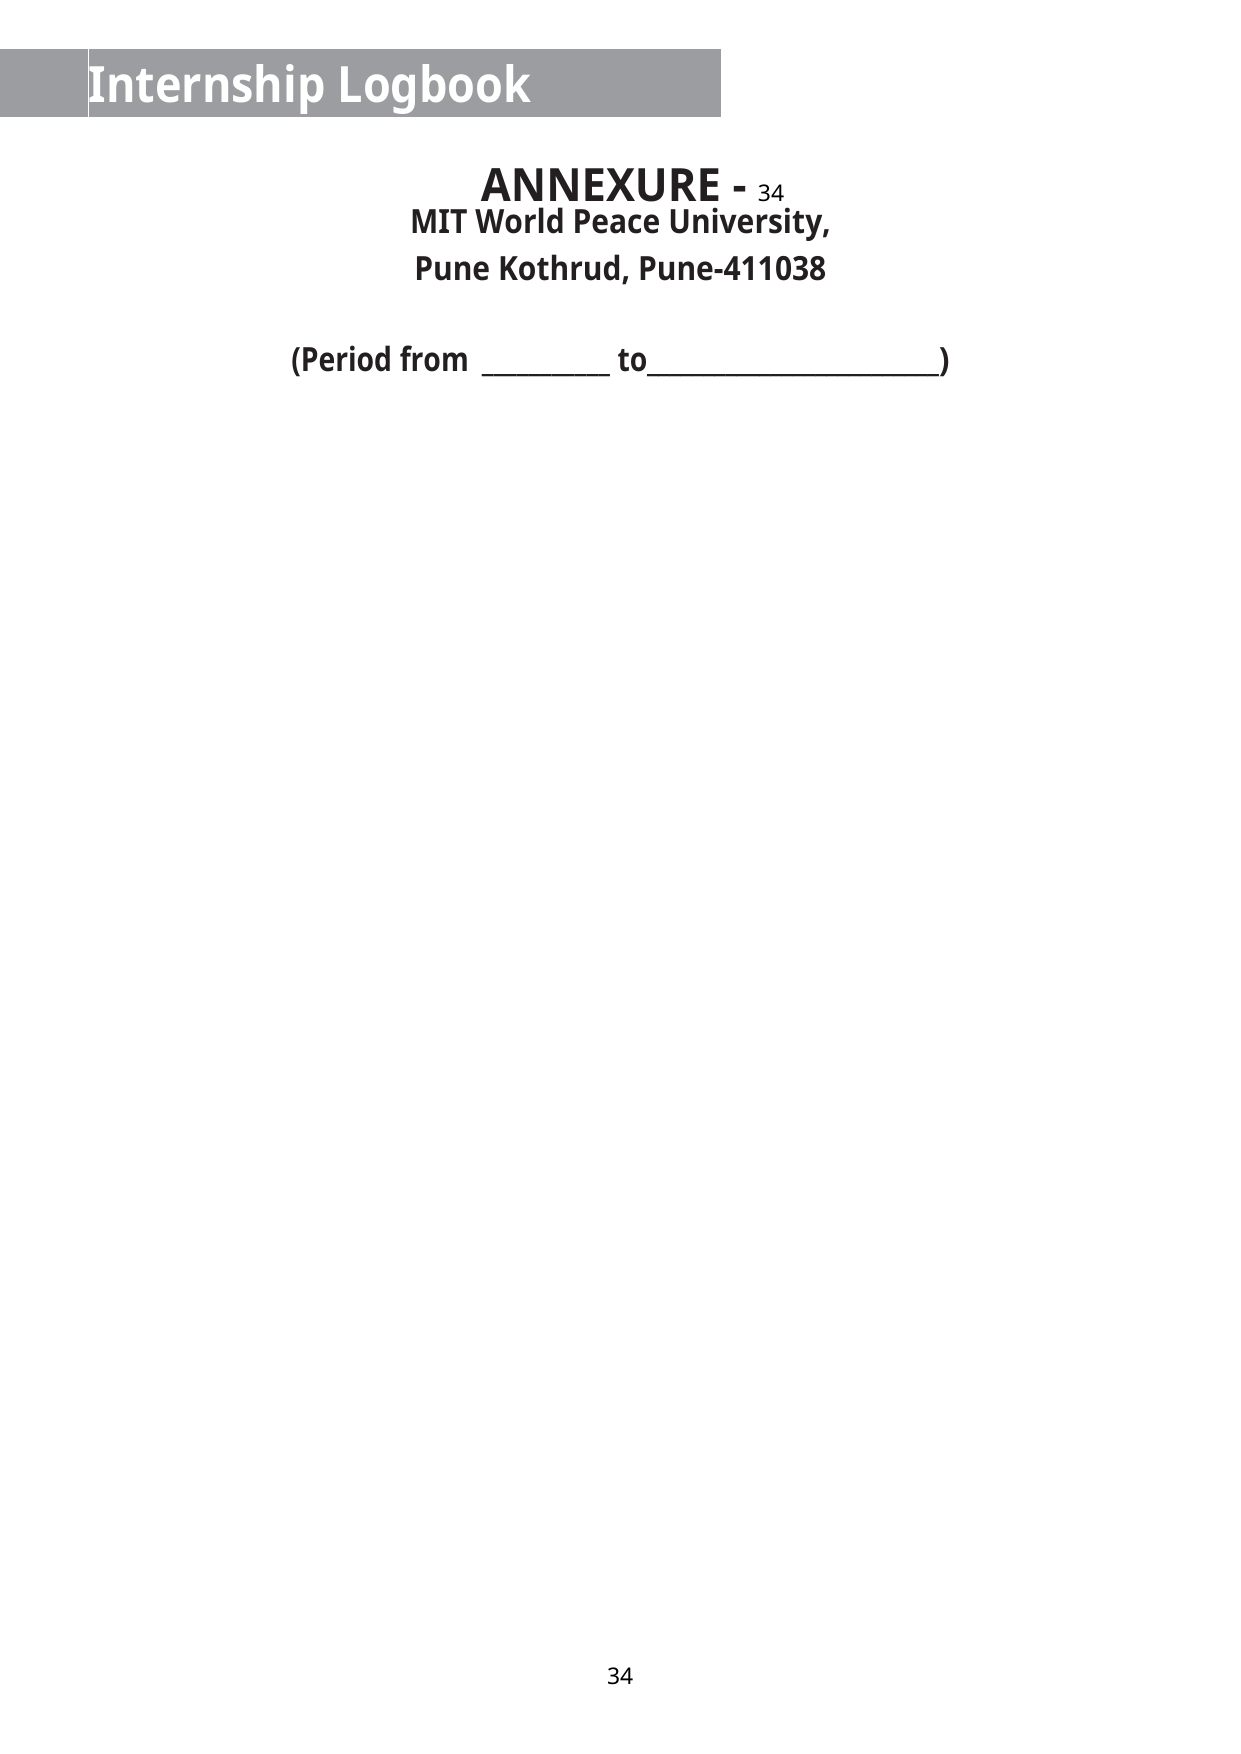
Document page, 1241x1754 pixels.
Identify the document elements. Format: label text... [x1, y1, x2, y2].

text (Period from ___________ to ) [291, 336, 1165, 382]
subtitle MIT World Peace University, Pune Kothrud, Pune-411038 [387, 198, 854, 290]
